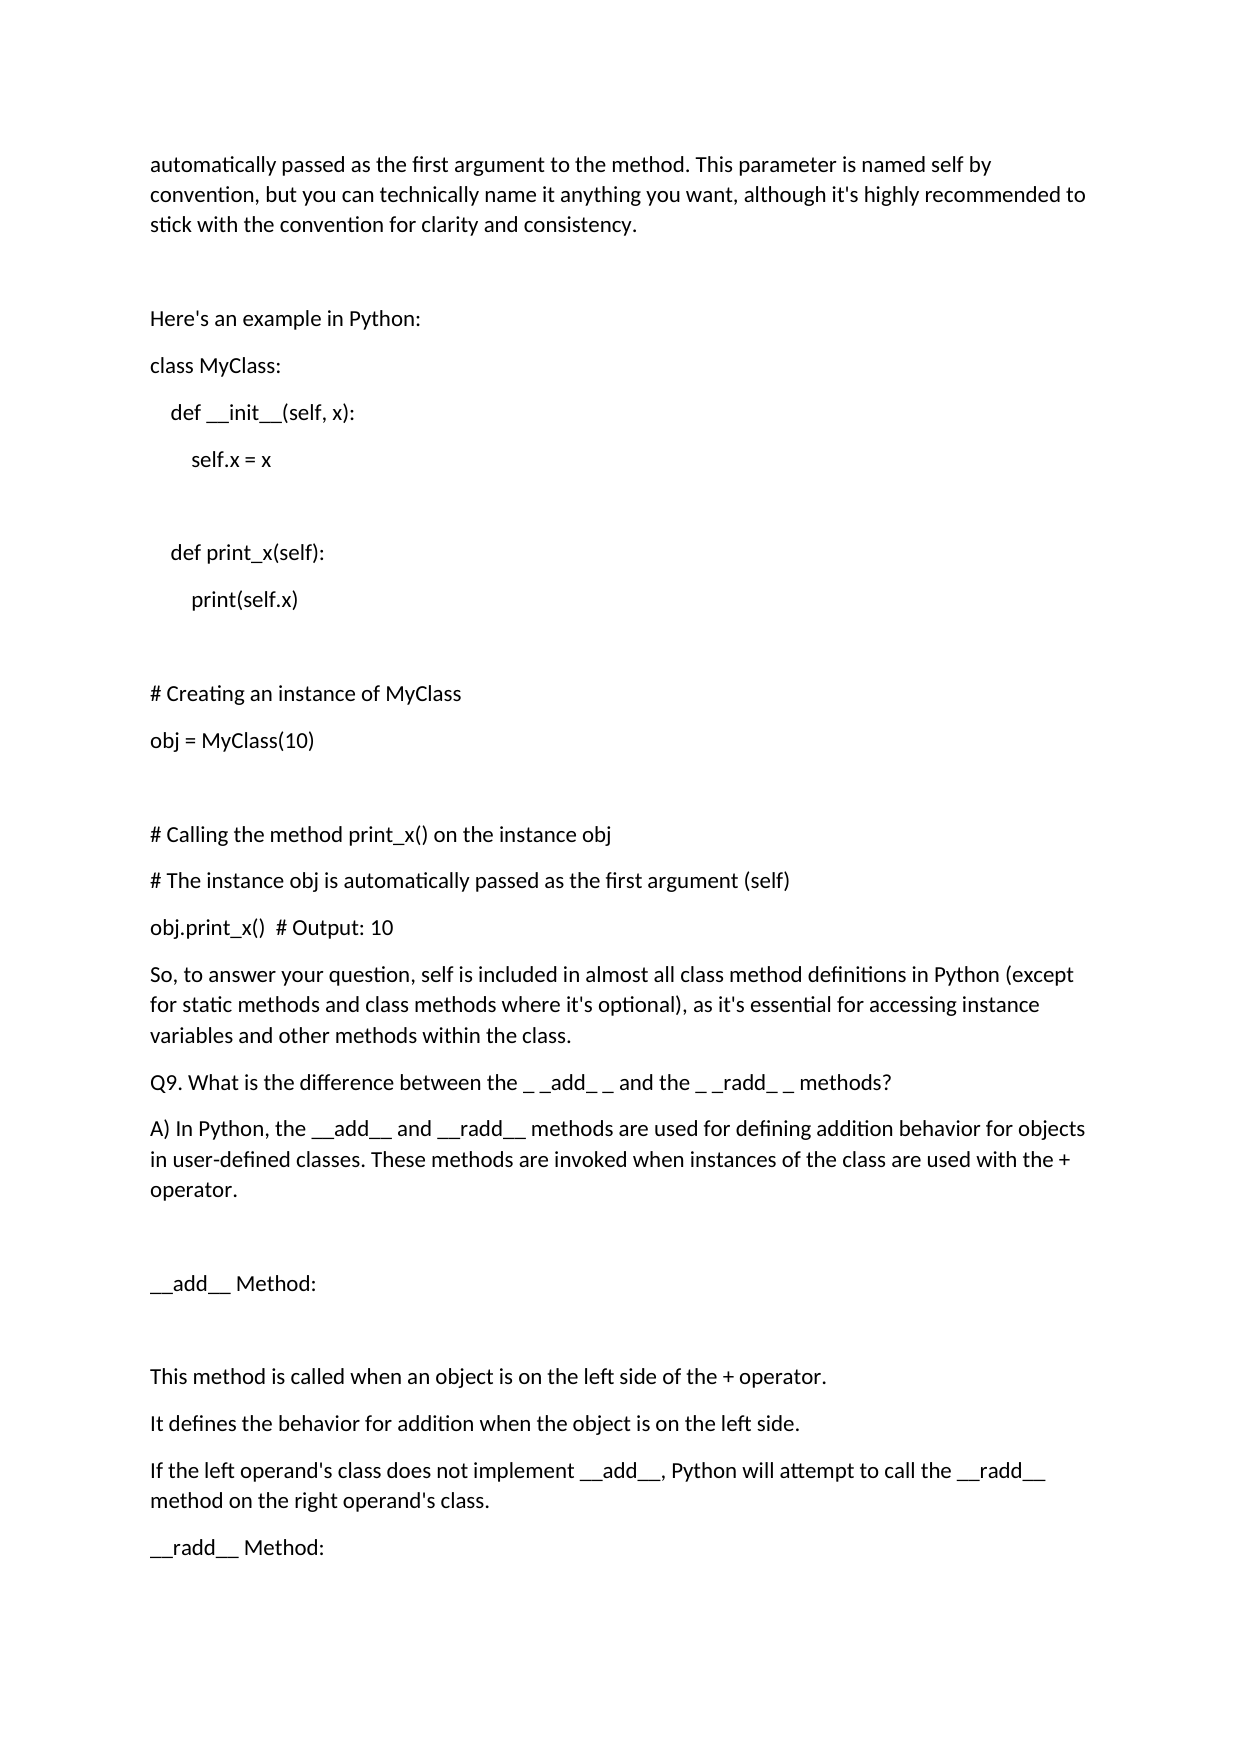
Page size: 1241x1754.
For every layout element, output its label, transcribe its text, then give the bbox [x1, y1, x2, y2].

text # Calling the method print_x() on the instance obj [150, 820, 1090, 848]
text So, to answer your question, self is included in almost all class method definitions in Python (except for static methods and class methods where it's optional), as it's essential for accessing instance variables and other methods within the class. [150, 960, 1090, 1049]
text # Creating an instance of MyClass [150, 679, 1090, 707]
text Here's an example in Python: [150, 304, 1090, 332]
text obj.print_x() # Output: 10 [150, 913, 1090, 942]
text __add__ Method: [150, 1269, 1090, 1297]
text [150, 150, 1090, 238]
text obj = MyClass(10) [150, 726, 1090, 754]
text A) In Python, the __add__ and __radd__ methods are used for defining addition behavior for objects in user-defined classes. These methods are invoked when instances of the class are used with the + operator. [150, 1114, 1090, 1203]
text self.x = x [150, 445, 1090, 473]
text def print_x(self): [150, 538, 1090, 567]
text This method is called when an object is on the left side of the + operator. [150, 1362, 1090, 1391]
text print(self.x) [150, 585, 1090, 613]
text def __init__(self, x): [150, 398, 1090, 426]
text __radd__ Method: [150, 1533, 1090, 1561]
text class MyClass: [150, 351, 1090, 379]
text Q9. What is the difference between the _ _add_ _ and the _ _radd_ _ methods? [150, 1068, 1090, 1096]
text # The instance obj is automatically passed as the first argument (self) [150, 867, 1090, 895]
text If the left operand's class does not implement __add__, Python will attempt to call the __radd__ method on the right operand's class. [150, 1456, 1090, 1514]
text It defines the behavior for addition when the object is on the left side. [150, 1409, 1090, 1437]
